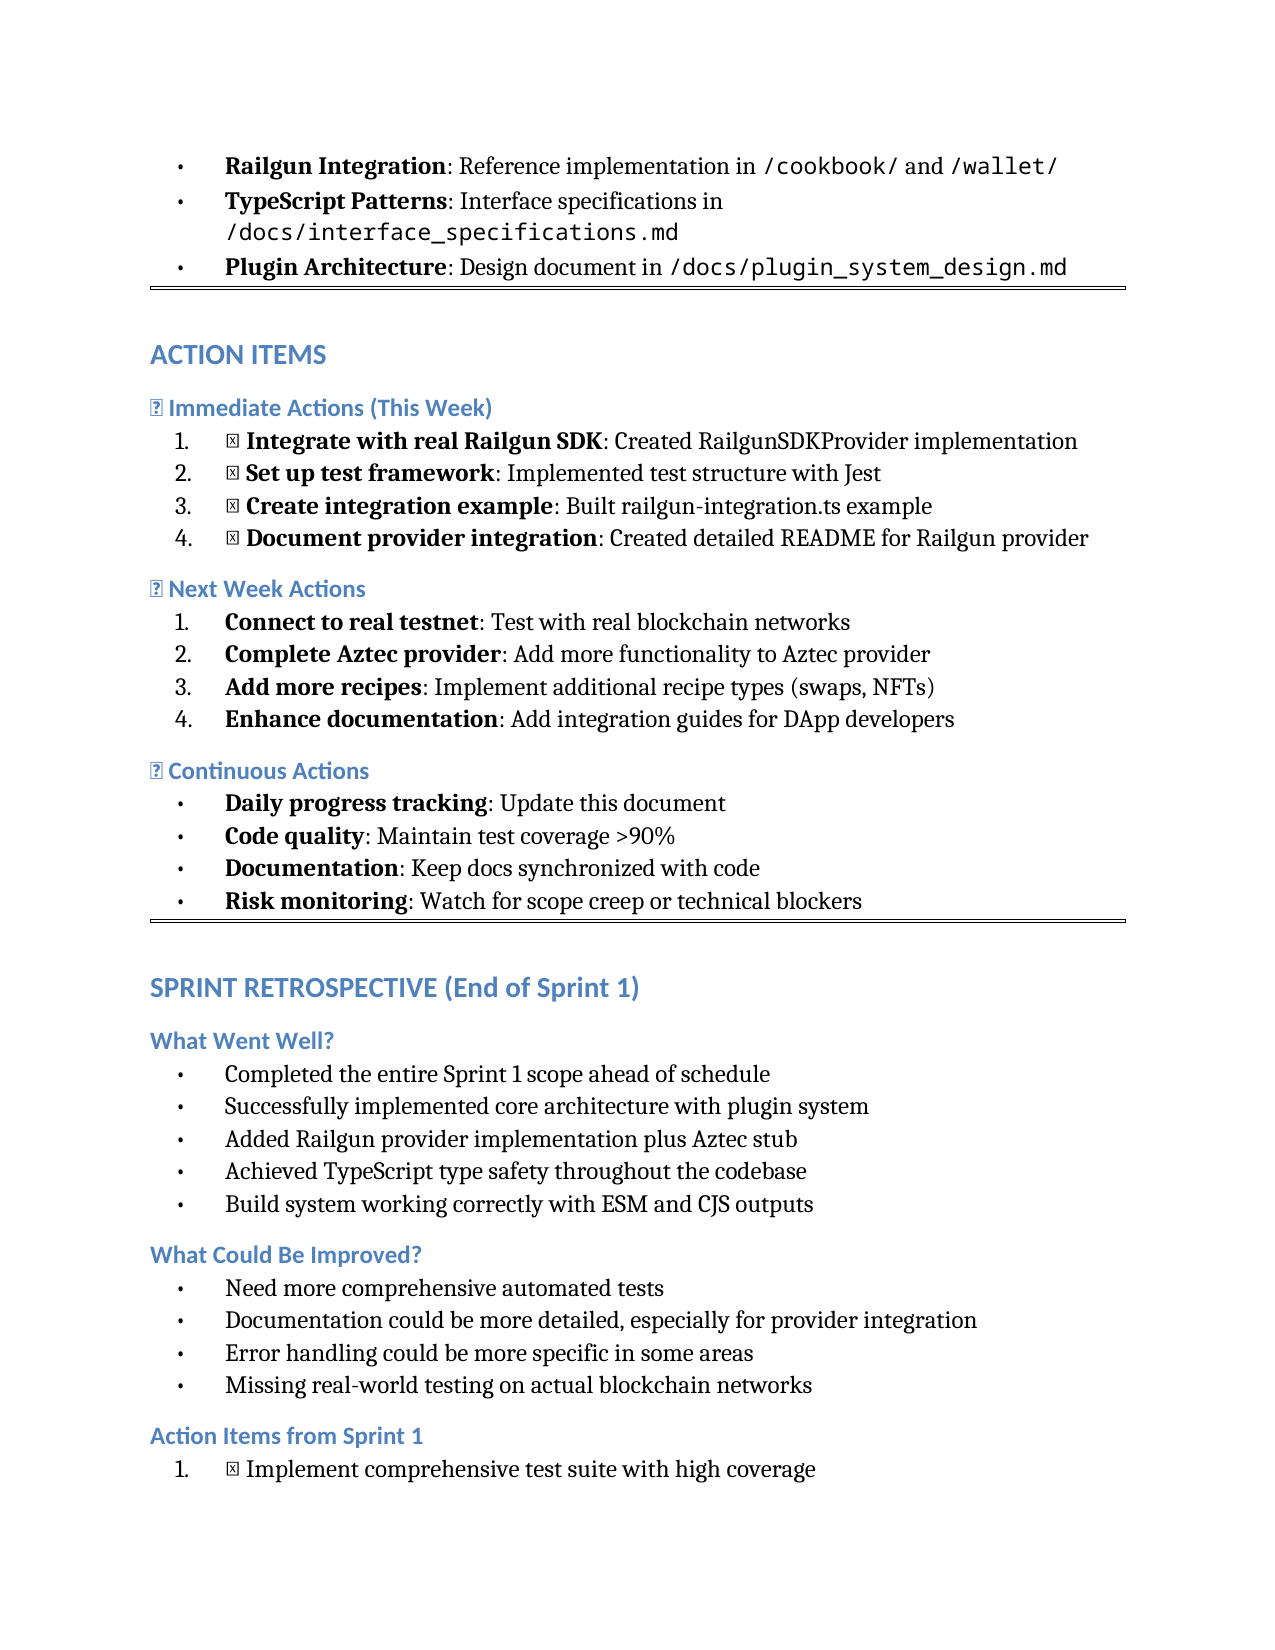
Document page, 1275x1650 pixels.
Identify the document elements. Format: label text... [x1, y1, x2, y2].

list Error handling could be more specific in some areas [175, 1338, 1125, 1367]
list Plugin Architecture: Design document in /docs/plugin_system_design.md [175, 251, 1125, 282]
list ✅ Integrate with real Railgun SDK: Created RailgunSDKProvider implementation [175, 427, 1125, 455]
subtitle 🚀 Immediate Actions (This Week) [150, 392, 1125, 423]
list Documentation could be more detailed, especially for provider integration [175, 1306, 1125, 1335]
list ✅ Set up test framework: Implemented test structure with Jest [175, 459, 1125, 488]
subtitle What Went Well? [150, 1025, 1125, 1056]
subtitle 📅 Next Week Actions [150, 574, 1125, 604]
list Add more recipes: Implement additional recipe types (swaps, NFTs) [175, 673, 1125, 702]
subtitle ACTION ITEMS [150, 336, 1125, 371]
list Need more comprehensive automated tests [175, 1273, 1125, 1302]
list Complete Aztec provider: Add more functionality to Aztec provider [175, 640, 1125, 669]
list Daily progress tracking: Update this document [175, 789, 1125, 818]
list TypeScript Patterns: Interface specifications in /docs/interface_specifications.md [175, 185, 1125, 247]
list Successfully implemented core architecture with plugin system [175, 1092, 1125, 1121]
list Code quality: Maintain test coverage >90% [175, 822, 1125, 851]
list Build system working correctly with ESM and CJS outputs [175, 1189, 1125, 1218]
list ✅ Create integration example: Built railgun-integration.ts example [175, 492, 1125, 520]
list Enhance documentation: Add integration guides for DApp developers [175, 705, 1125, 734]
list Added Railgun provider implementation plus Aztec stub [175, 1124, 1125, 1153]
subtitle SPRINT RETROSPECTIVE (End of Sprint 1) [150, 969, 1125, 1004]
subtitle Action Items from Sprint 1 [150, 1421, 1125, 1451]
list Documentation: Keep docs synchronized with code [175, 854, 1125, 883]
subtitle 🔄 Continuous Actions [150, 755, 1125, 786]
list Achieved TypeScript type safety throughout the codebase [175, 1157, 1125, 1186]
list Connect to real testnet: Test with real blockchain networks [175, 608, 1125, 637]
list Missing real-world testing on actual blockchain networks [175, 1371, 1125, 1400]
subtitle What Could Be Improved? [150, 1239, 1125, 1270]
list Completed the entire Sprint 1 scope ahead of schedule [175, 1059, 1125, 1088]
list Railgun Integration: Reference implementation in /cookbook/ and /wallet/ [175, 150, 1125, 181]
list Risk monitoring: Watch for scope creep or technical blockers [175, 887, 1125, 916]
list ✅ Document provider integration: Created detailed README for Railgun provider [175, 524, 1125, 553]
list ✅ Implement comprehensive test suite with high coverage [175, 1455, 1125, 1483]
